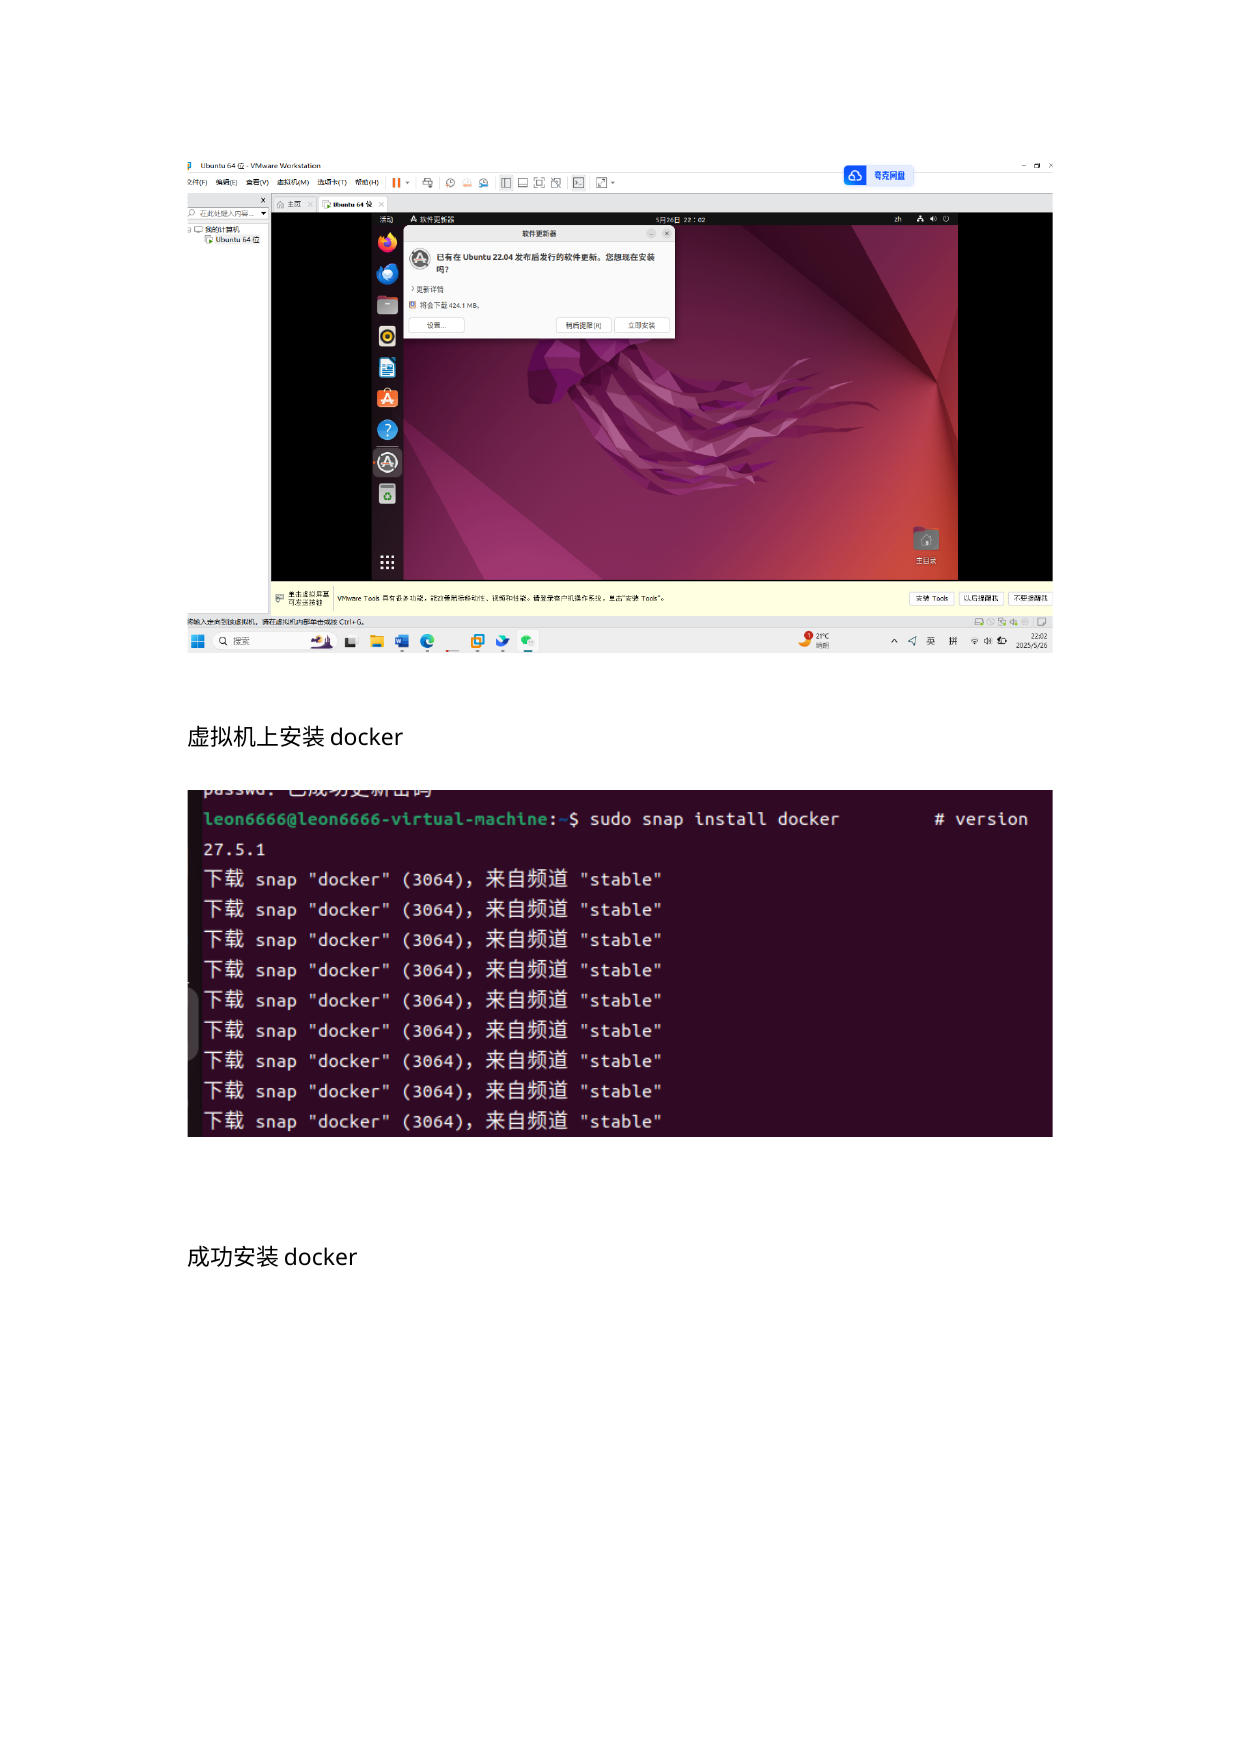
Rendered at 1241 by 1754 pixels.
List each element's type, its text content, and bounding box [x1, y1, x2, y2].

picture [187, 162, 1053, 653]
text 成功安装docker [187, 1223, 1053, 1288]
text 虚拟机上安装docker [187, 703, 1053, 768]
picture [187, 790, 1053, 1137]
